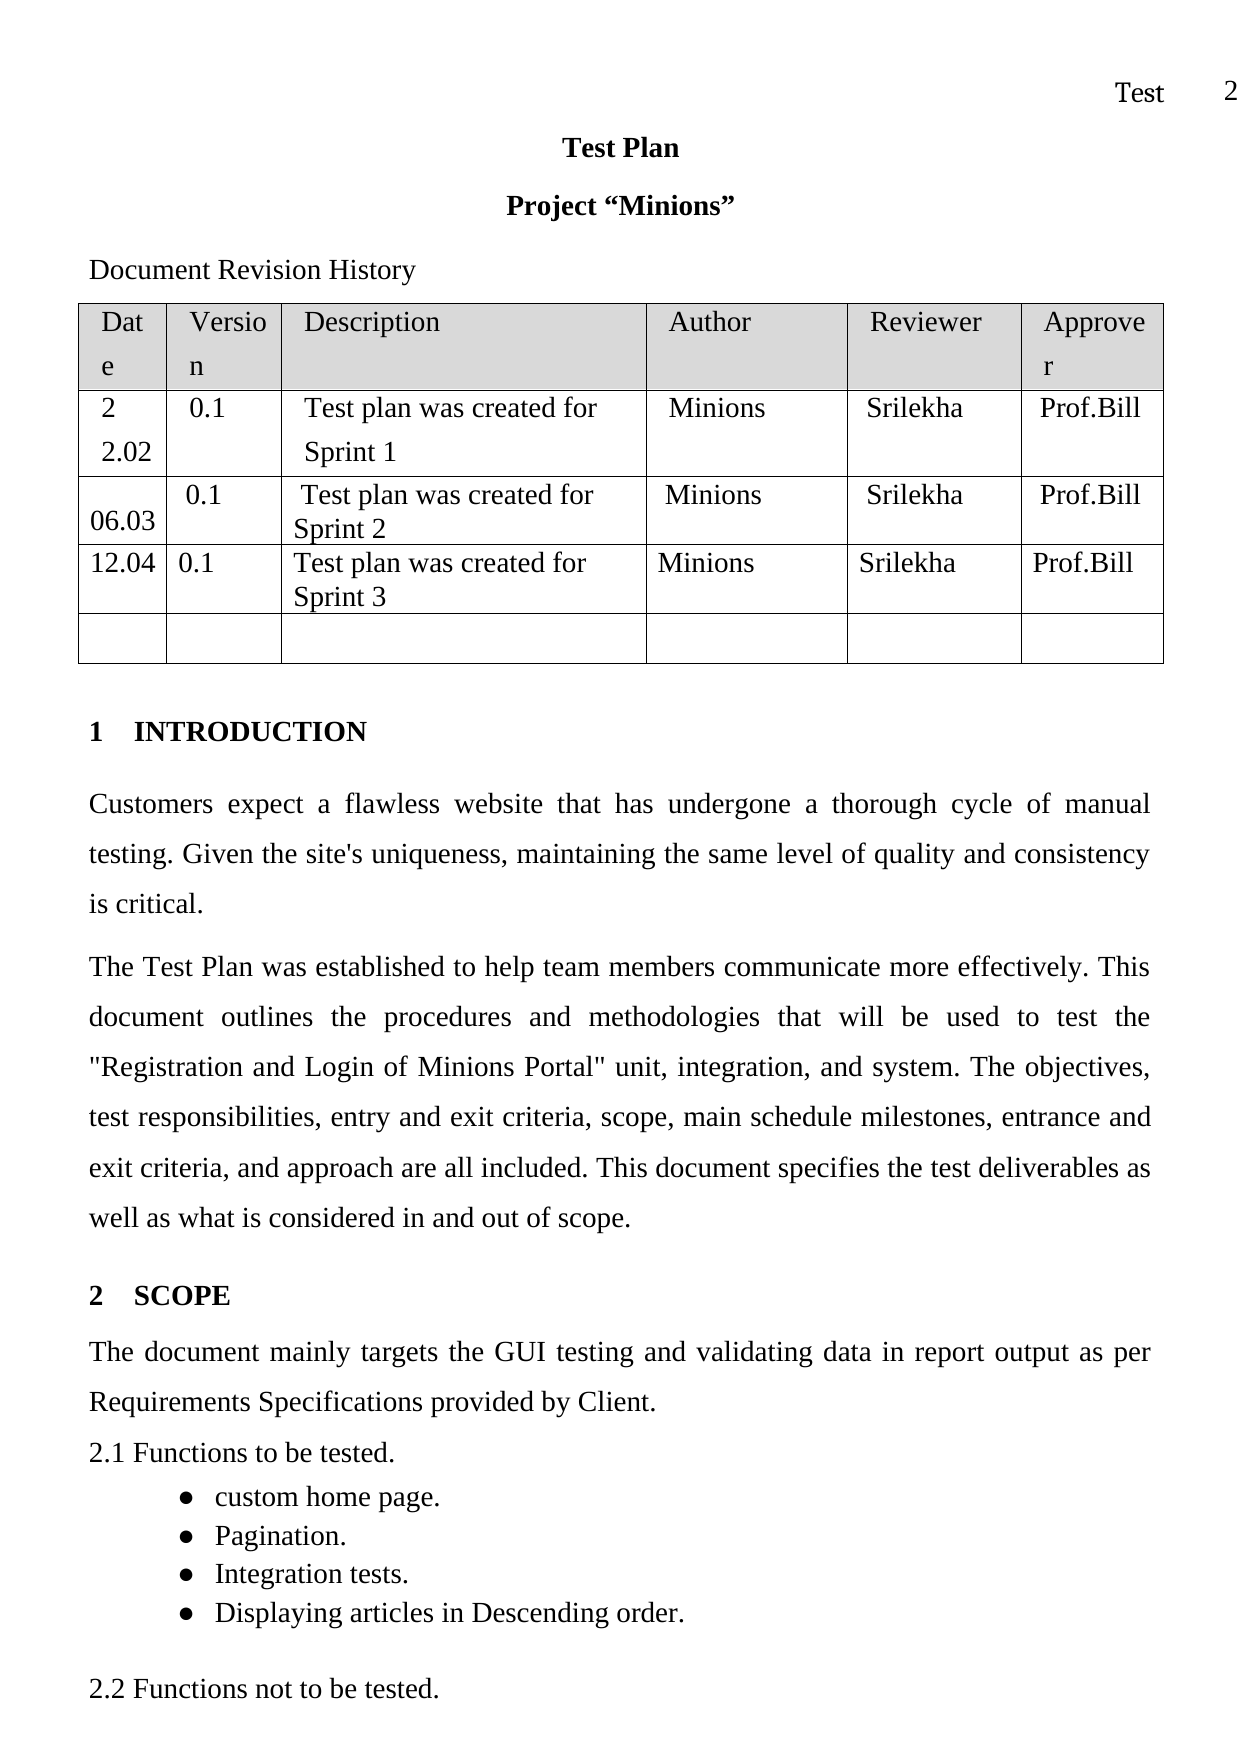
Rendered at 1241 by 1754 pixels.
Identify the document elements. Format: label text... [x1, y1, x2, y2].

text The Test Plan was established to help team members communicate more effectively. This document outlines the procedures and methodologies that will be used to test the "Registration and Login of Minions Portal" unit, integration, and system. The objectives, test responsibilities, entry and exit criteria, scope, main schedule milestones, entrance and exit criteria, and approach are all included. This document specifies the test deliverables as well as what is considered in and out of scope. [89, 949, 1152, 1234]
subtitle SCOPE [89, 1278, 1238, 1311]
table_cell 06.03 [79, 477, 166, 544]
list Displaying articles in Descending order. [177, 1595, 1238, 1628]
table_header Reviewer [848, 304, 1021, 389]
text Customers expect a flawless website that has undergone a thorough cycle of manual testing. Given the site's uniqueness, maintaining the same level of quality and consistency is critical. [89, 786, 1152, 920]
table_cell [167, 614, 281, 663]
table_cell Test plan was created for Sprint 3 [282, 545, 646, 612]
subtitle INTRODUCTION [89, 714, 1238, 747]
table_cell Test plan was created for Sprint 2 [282, 477, 646, 544]
table_cell [647, 614, 847, 663]
text Project “Minions” [367, 188, 874, 221]
list Pagination. [177, 1518, 1238, 1551]
list Functions not to be tested. [89, 1671, 1238, 1705]
table_cell Prof.Bill [1022, 477, 1163, 544]
table_cell [79, 614, 166, 663]
table_cell 0.1 [167, 477, 281, 544]
list Functions to be tested. [89, 1435, 1238, 1468]
text Test Plan [367, 130, 874, 164]
table_header Description [282, 304, 646, 389]
list custom home page. [177, 1479, 1238, 1513]
table_cell Prof.Bill [1022, 545, 1163, 612]
table_cell Minions [647, 391, 847, 476]
table_cell Test plan was created for Sprint 1 [282, 391, 646, 476]
table_header Version [167, 304, 281, 389]
text Document Revision History [89, 252, 1238, 286]
table_cell 22.02 [79, 391, 166, 476]
table_header Author [647, 304, 847, 389]
text The document mainly targets the GUI testing and validating data in report output as per Requirements Specifications provided by Client. [89, 1334, 1152, 1418]
table_cell Prof.Bill [1022, 391, 1163, 476]
table_header Date [79, 304, 166, 389]
table_cell Srilekha [848, 545, 1021, 612]
table_cell 12.04 [79, 545, 166, 612]
table_cell Srilekha [848, 391, 1021, 476]
table_cell [848, 614, 1021, 663]
table_cell [1022, 614, 1163, 663]
table_cell Minions [647, 477, 847, 544]
table_cell Minions [647, 545, 847, 612]
table_cell Srilekha [848, 477, 1021, 544]
table_header Approver [1022, 304, 1163, 389]
table_cell 0.1 [167, 545, 281, 612]
list Integration tests. [177, 1556, 1238, 1590]
table_cell 0.1 [167, 391, 281, 476]
table_cell [282, 614, 646, 663]
